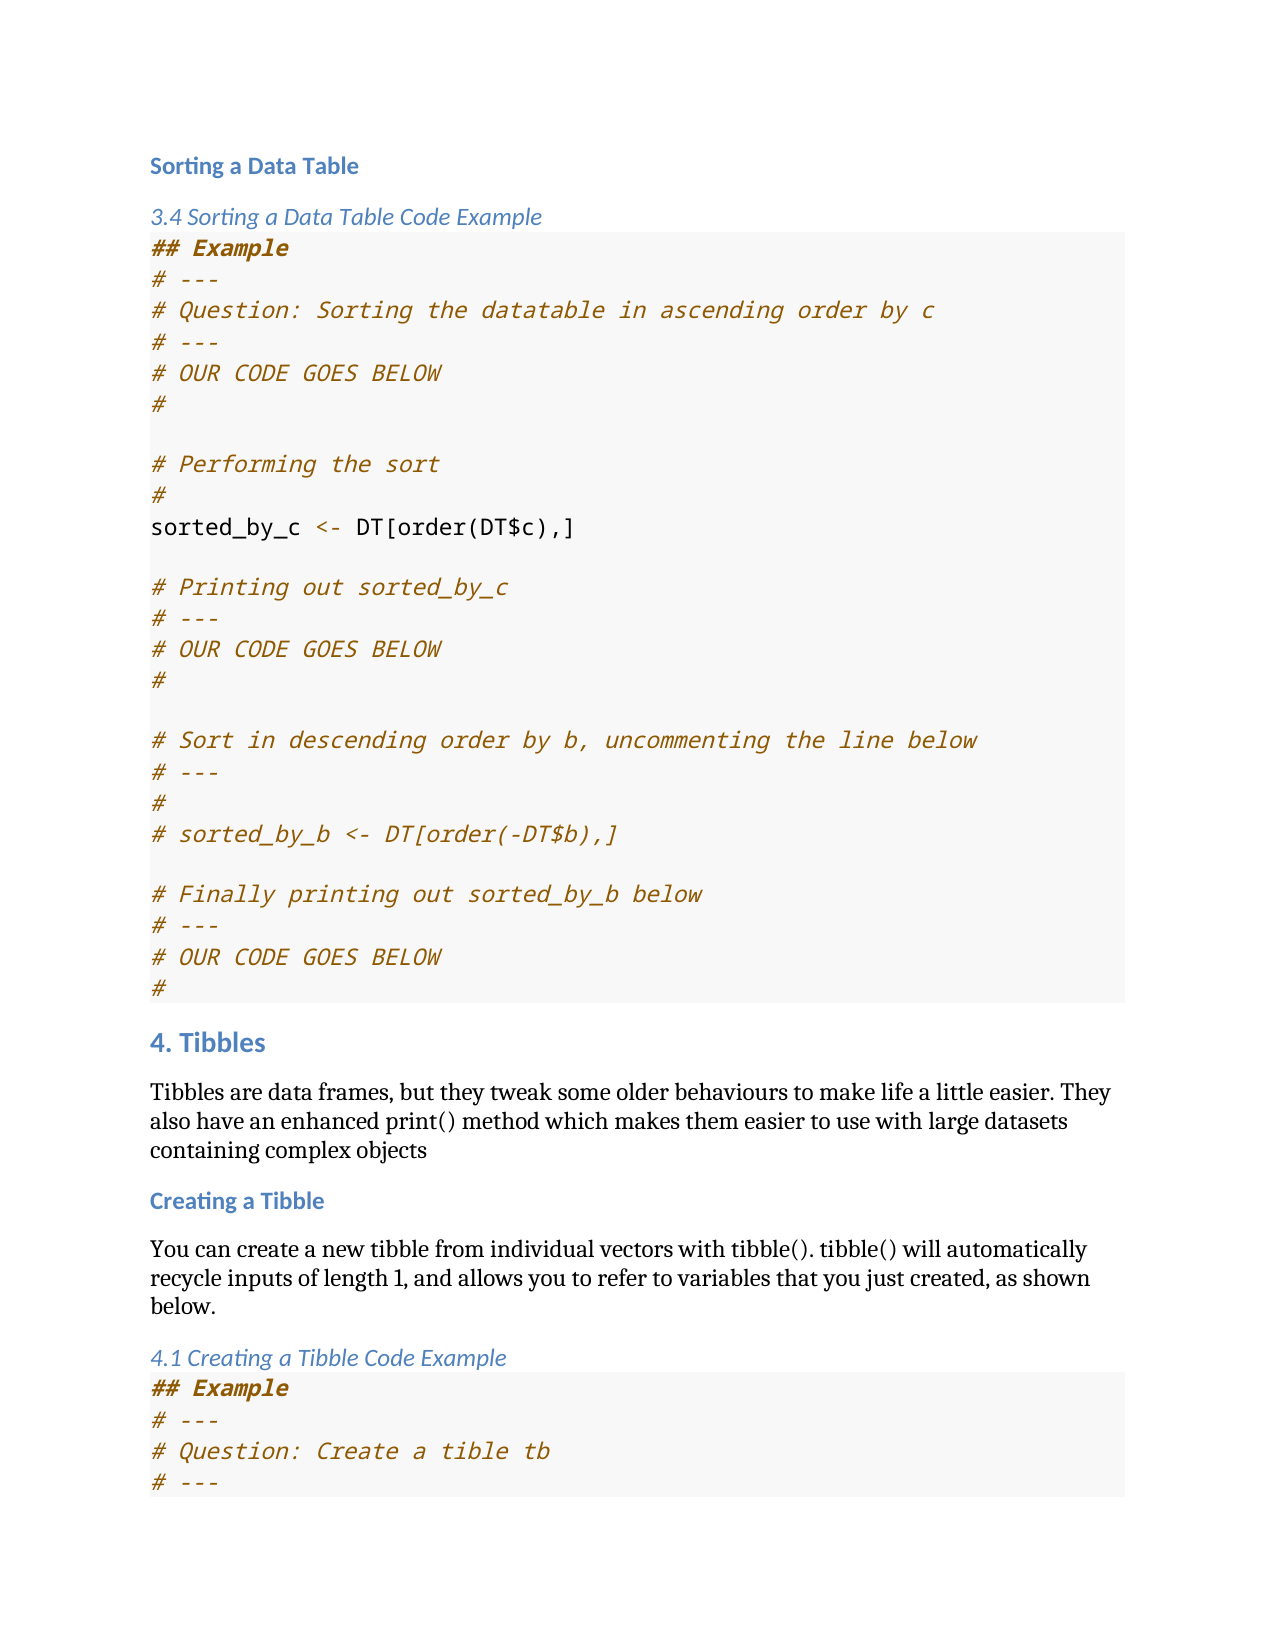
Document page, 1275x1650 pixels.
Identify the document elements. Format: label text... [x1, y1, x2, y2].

subtitle 4. Tibbles [150, 1024, 1125, 1059]
text You can create a new tibble from individual vectors with tibble(). tibble() will automatically recycle inputs of length 1, and allows you to refer to variables that you just created, as shown below. [150, 1235, 1125, 1321]
text Tibbles are data frames, but they tweak some older behaviours to make life a little easier. They also have an enhanced print() method which makes them easier to use with large datasets containing complex objects [150, 1078, 1125, 1164]
subtitle 3.4 Sorting a Data Table Code Example [150, 201, 1125, 232]
subtitle 4.1 Creating a Tibble Code Example [150, 1342, 1125, 1372]
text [150, 1372, 1125, 1497]
subtitle Creating a Tibble [150, 1185, 1125, 1216]
text ## Example # --- # Question: Sorting the datatable in ascending order by c # --- # OUR CODE GOES BELOW # # Performing the sort # sorted_by_c <- DT[order(DT$c),] # Printing out sorted_by_c # --- # OUR CODE GOES BELOW # # Sort in descending order by b, uncommenting the line below # --- # # sorted_by_b <- DT[order(-DT$b),] # Finally printing out sorted_by_b below # --- # OUR CODE GOES BELOW # [150, 232, 1125, 1003]
subtitle Sorting a Data Table [150, 150, 1125, 181]
